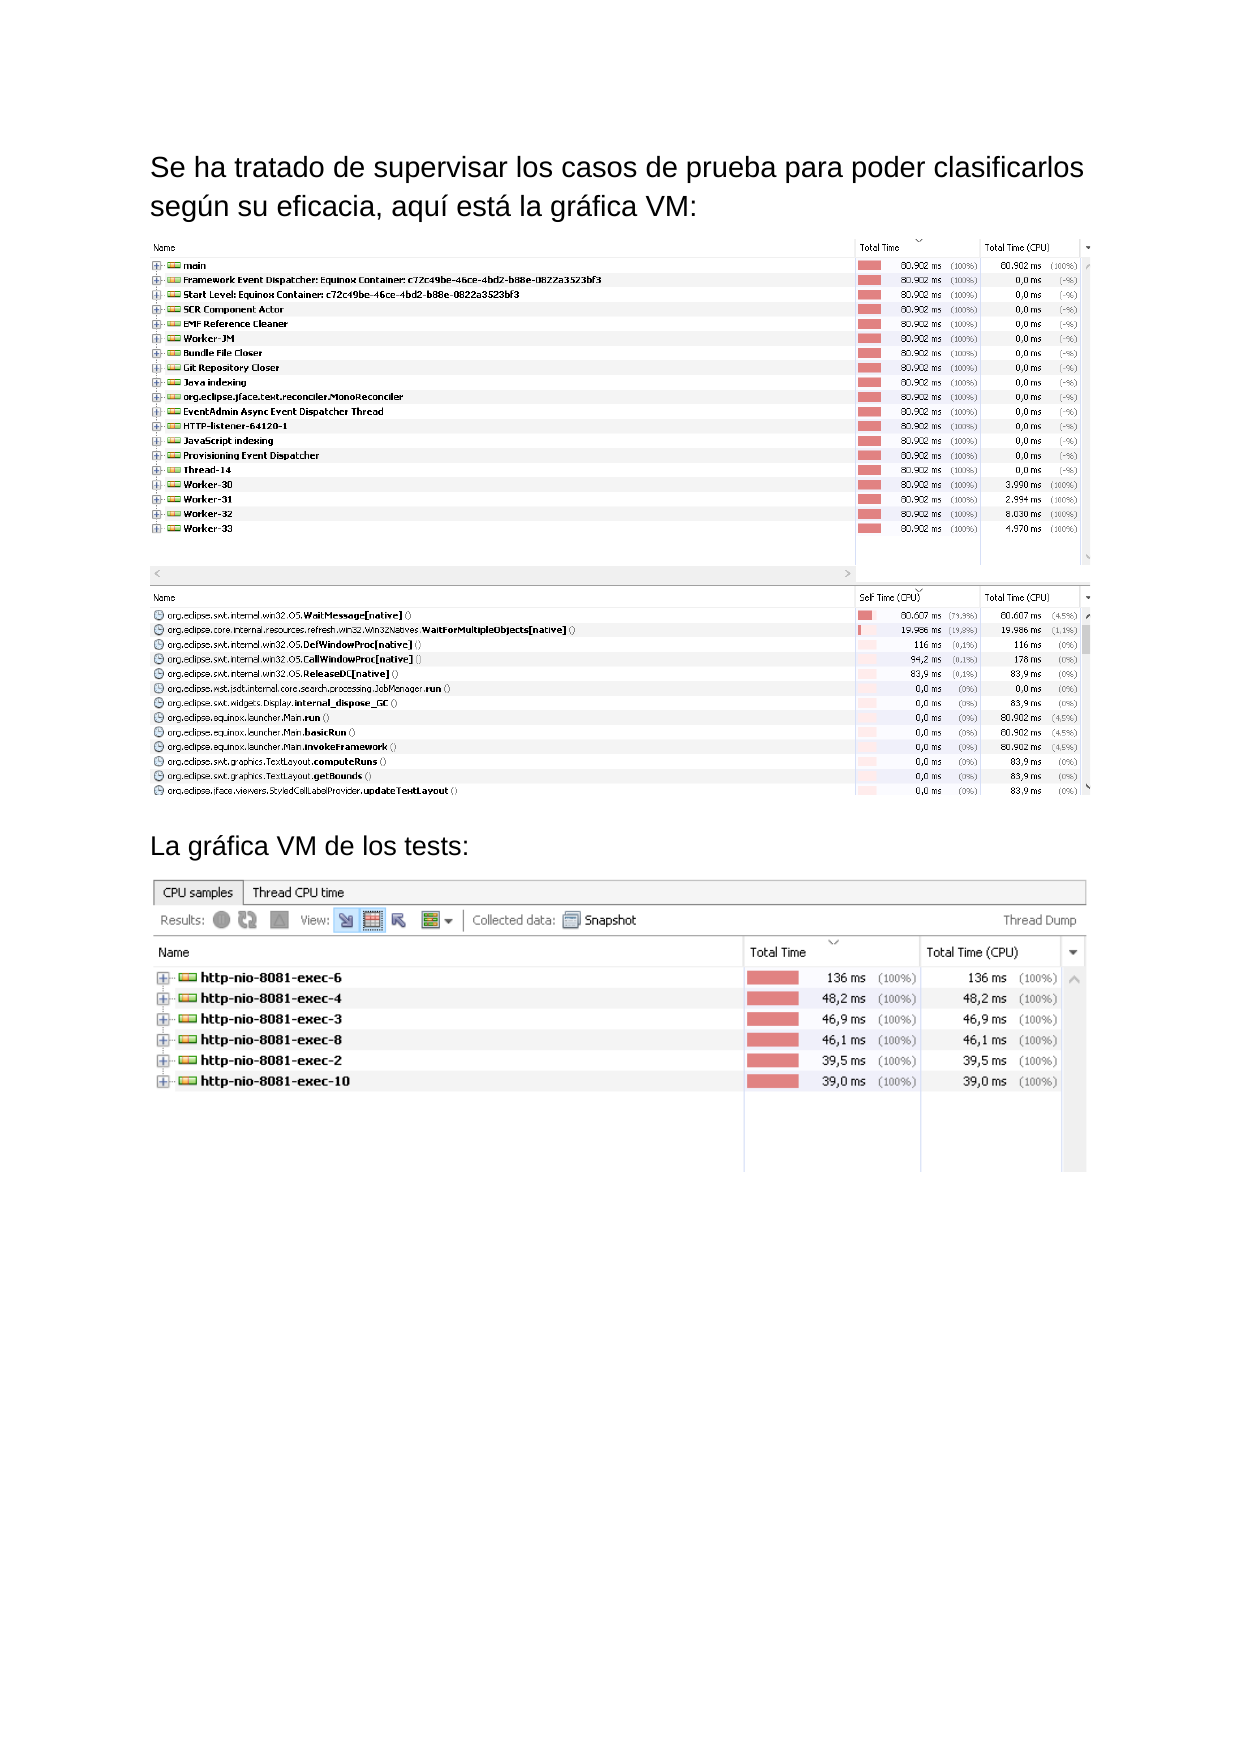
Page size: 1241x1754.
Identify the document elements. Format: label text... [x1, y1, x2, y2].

text La gráfica VM de los tests: [150, 830, 1090, 861]
picture [150, 239, 1091, 796]
picture [150, 865, 1091, 1172]
subtitle Se ha tratado de supervisar los casos de prueba para poder clasificarlos según su eficacia, aquí está la gráfica VM: [150, 150, 1090, 222]
